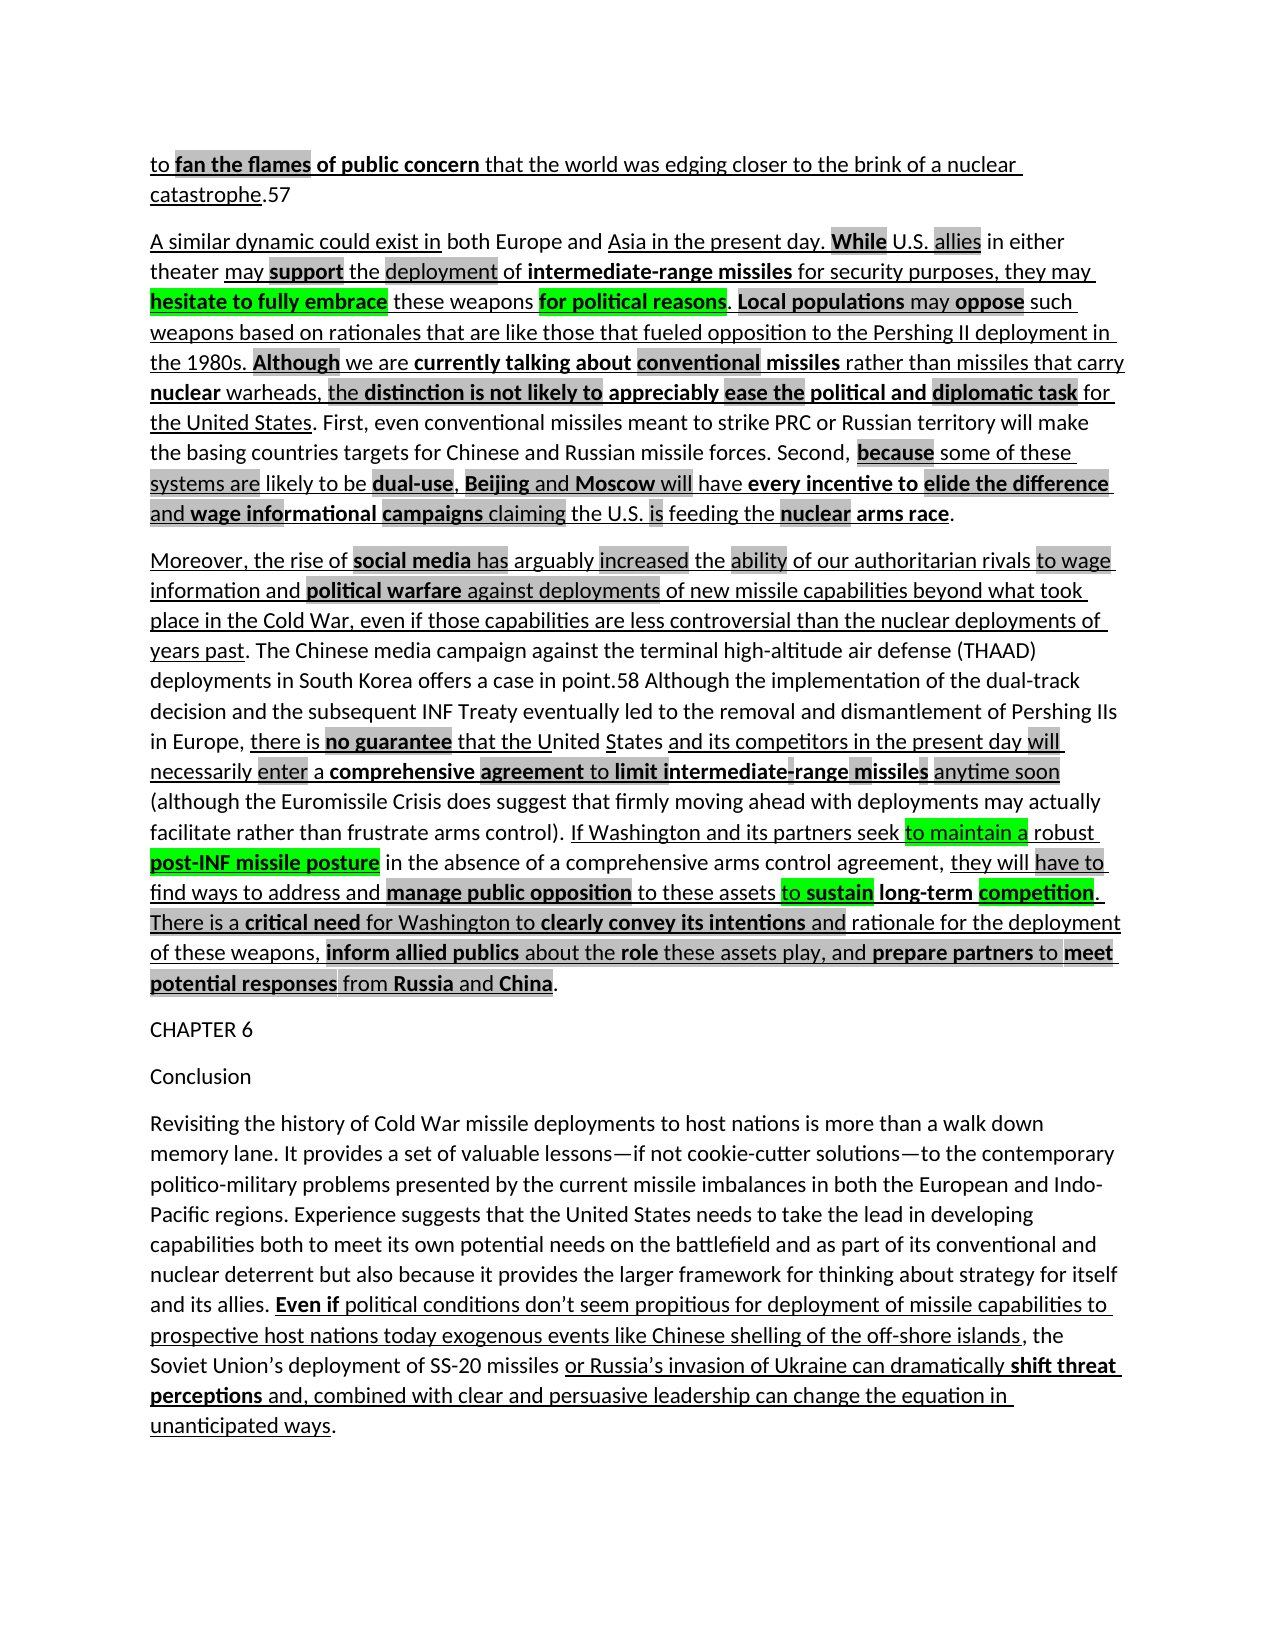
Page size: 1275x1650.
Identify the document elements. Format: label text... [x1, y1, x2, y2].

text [150, 150, 1125, 208]
text Conclusion [150, 1062, 1125, 1091]
text A similar dynamic could exist in both Europe and Asia in the present day. While U.S. allies in either theater may support the deployment of intermediate-range missiles for security purposes, they may hesitate to fully embrace these weapons for political reasons. Local populations may oppose such weapons based on rationales that are like those that fueled opposition to the Pershing II deployment in the 1980s. Although we are currently talking about conventional missiles rather than missiles that carry nuclear warheads, the distinction is not likely to appreciably ease the political and diplomatic task for the United States. First, even conventional missiles meant to strike PRC or Russian territory will make the basing countries targets for Chinese and Russian missile forces. Second, because some of these systems are likely to be dual-use, Beijing and Moscow will have every incentive to elide the difference and wage informational campaigns claiming the U.S. is feeding the nuclear arms race. [150, 227, 1125, 372]
text CHAPTER 6 [150, 1016, 1125, 1044]
text A similar dynamic could exist in both Europe and Asia in the present day. While U.S. allies in either theater may support the deployment of intermediate-range missiles for security purposes, they may hesitate to fully embrace these weapons for political reasons. Local populations may oppose such weapons based on rationales that are like those that fueled opposition to the Pershing II deployment in the 1980s. Although we are currently talking about conventional missiles rather than missiles that carry nuclear warheads, the distinction is not likely to appreciably ease the political and diplomatic task for the United States. First, even conventional missiles meant to strike PRC or Russian territory will make the basing countries targets for Chinese and Russian missile forces. Second, because some of these systems are likely to be dual-use, Beijing and Moscow will have every incentive to elide the difference and wage informational campaigns claiming the U.S. is feeding the nuclear arms race. [150, 373, 1125, 527]
text Revisiting the history of Cold War missile deployments to host nations is more than a walk down memory lane. It provides a set of valuable lessons—if not cookie-cutter solutions—to the contemporary politico-military problems presented by the current missile imbalances in both the European and Indo-Pacific regions. Experience suggests that the United States needs to take the lead in developing capabilities both to meet its own potential needs on the battlefield and as part of its conventional and nuclear deterrent but also because it provides the larger framework for thinking about strategy for itself and its allies. Even if political conditions don’t seem propitious for deployment of missile capabilities to prospective host nations today exogenous events like Chinese shelling of the off-shore islands, the Soviet Union’s deployment of SS-20 missiles or Russia’s invasion of Ukraine can dramatically shift threat perceptions and, combined with clear and persuasive leadership can change the equation in unanticipated ways. [150, 1109, 1125, 1439]
text Moreover, the rise of social media has arguably increased the ability of our authoritarian rivals to wage information and political warfare against deployments of new missile capabilities beyond what took place in the Cold War, even if those capabilities are less controversial than the nuclear deployments of years past. The Chinese media campaign against the terminal high-altitude air defense (THAAD) deployments in South Korea offers a case in point.58 Although the implementation of the dual-track decision and the subsequent INF Treaty eventually led to the removal and dismantlement of Pershing IIs in Europe, there is no guarantee that the United States and its competitors in the present day will necessarily enter a comprehensive agreement to limit intermediate-range missiles anytime soon (although the Euromissile Crisis does suggest that firmly moving ahead with deployments may actually facilitate rather than frustrate arms control). If Washington and its partners seek to maintain a robust post-INF missile posture in the absence of a comprehensive arms control agreement, they will have to find ways to address and manage public opposition to these assets to sustain long-term competition. There is a critical need for Washington to clearly convey its intentions and rationale for the deployment of these weapons, inform allied publics about the role these assets play, and prepare partners to meet potential responses from Russia and China. [150, 546, 1125, 997]
